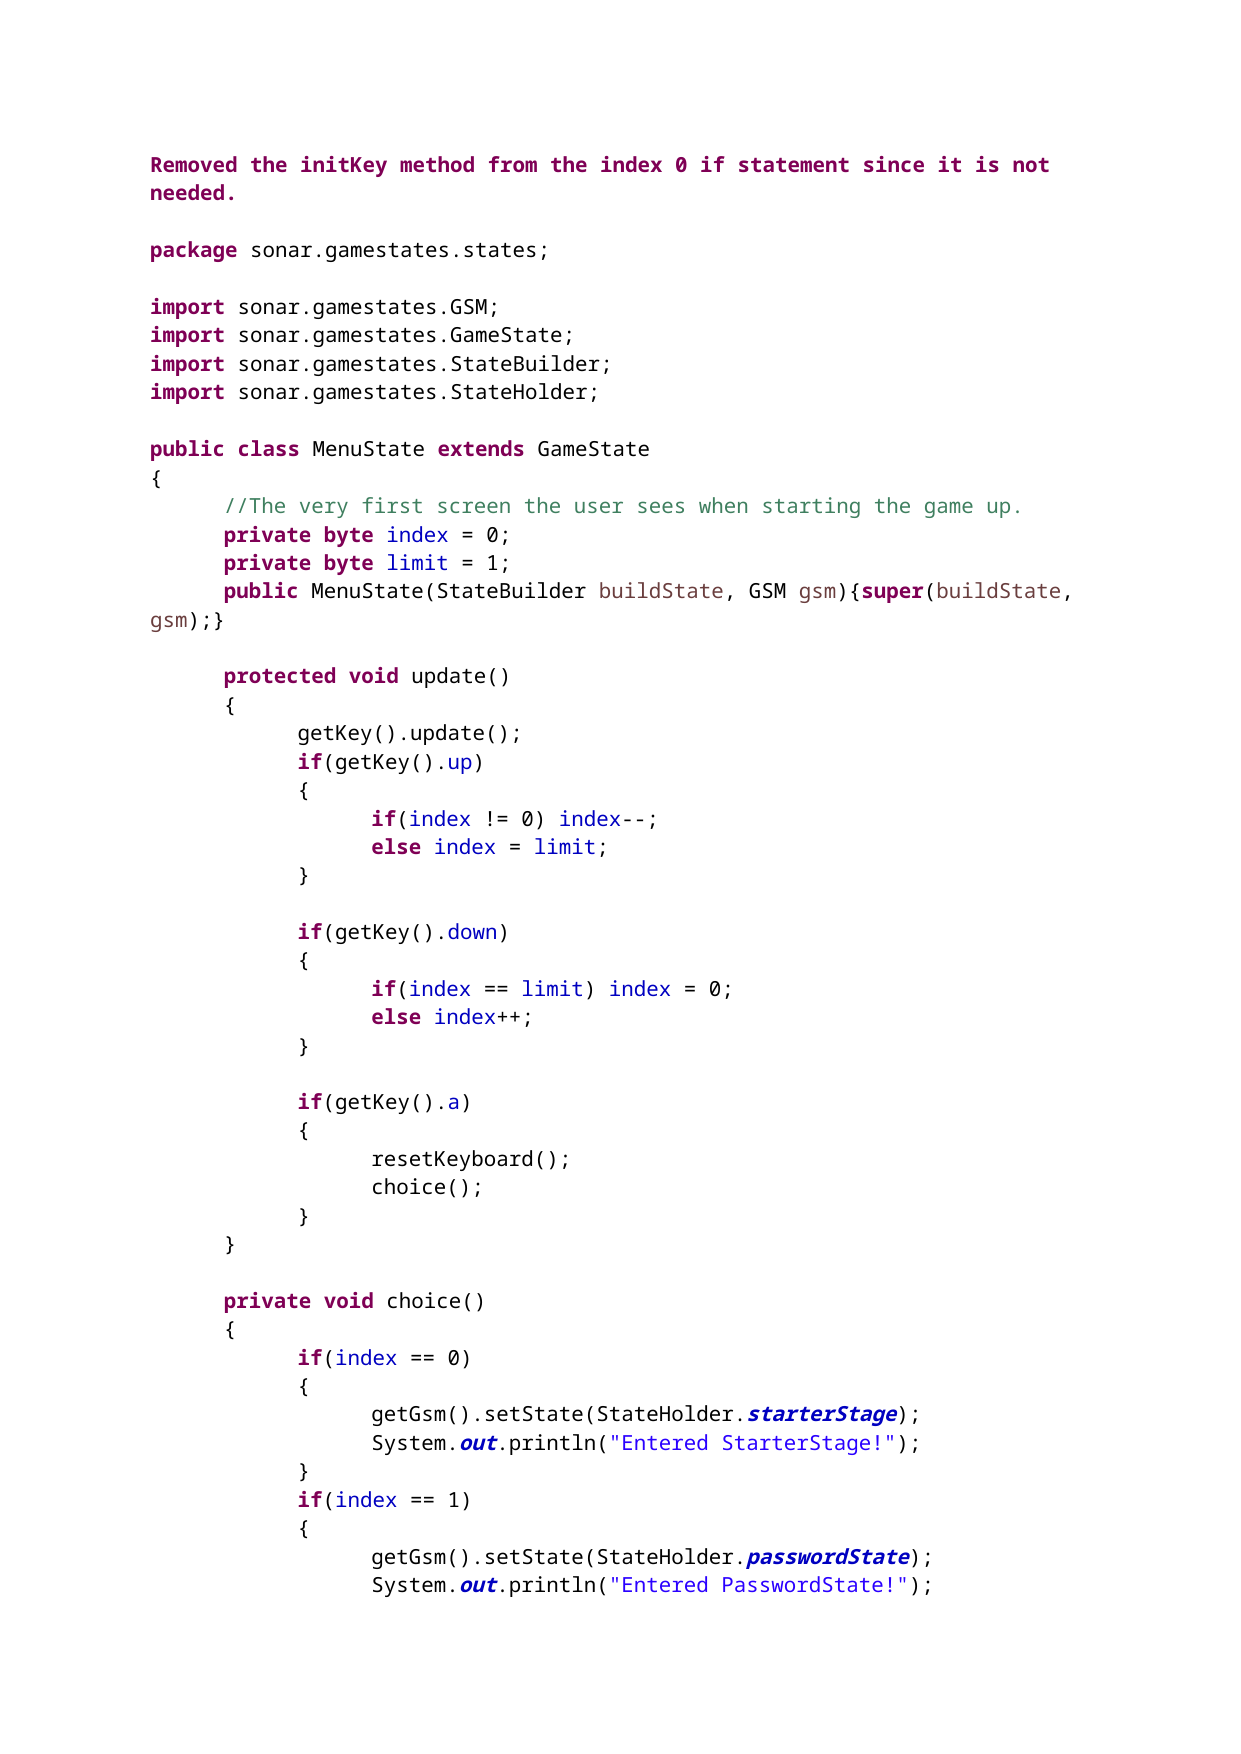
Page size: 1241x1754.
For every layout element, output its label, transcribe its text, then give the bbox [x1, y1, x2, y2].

text import sonar.gamestates.GameState; [150, 321, 1090, 349]
text } [150, 1201, 1090, 1229]
text { [150, 1513, 1090, 1542]
text resetKeyboard(); [150, 1144, 1090, 1172]
text { [150, 1371, 1090, 1399]
text if(getKey().up) [150, 747, 1090, 775]
text } [150, 861, 1090, 889]
text import sonar.gamestates.GSM; [150, 292, 1090, 321]
text private void choice() [150, 1286, 1090, 1314]
text //The very first screen the user sees when starting the game up. [150, 491, 1090, 520]
text if(index == 1) [150, 1485, 1090, 1513]
text } [150, 1456, 1090, 1485]
text { [150, 1116, 1090, 1144]
text { [150, 1314, 1090, 1343]
text if(getKey().down) [150, 917, 1090, 945]
text public class MenuState extends GameState [150, 434, 1090, 463]
text getKey().update(); [150, 718, 1090, 747]
text else index++; [150, 1002, 1090, 1031]
text System.out.println("Entered PasswordState!"); [150, 1570, 1090, 1599]
text if(index == 0) [150, 1343, 1090, 1371]
text import sonar.gamestates.StateHolder; [150, 377, 1090, 406]
text private byte index = 0; [150, 520, 1090, 548]
text if(index != 0) index--; [150, 804, 1090, 832]
text getGsm().setState(StateHolder.passwordState); [150, 1542, 1090, 1570]
text { [150, 463, 1090, 491]
text { [150, 775, 1090, 804]
text getGsm().setState(StateHolder.starterStage); [150, 1399, 1090, 1428]
text public MenuState(StateBuilder buildState, GSM gsm){super(buildState, gsm);} [150, 577, 1090, 633]
text System.out.println("Entered StarterStage!"); [150, 1428, 1090, 1456]
text } [150, 1229, 1090, 1258]
text private byte limit = 1; [150, 548, 1090, 577]
text } [150, 1031, 1090, 1059]
text { [150, 690, 1090, 718]
text Removed the initKey method from the index 0 if statement since it is not needed. [150, 150, 1090, 207]
text protected void update() [150, 661, 1090, 690]
text { [150, 945, 1090, 974]
text if(index == limit) index = 0; [150, 974, 1090, 1002]
text else index = limit; [150, 832, 1090, 861]
text import sonar.gamestates.StateBuilder; [150, 349, 1090, 377]
text if(getKey().a) [150, 1087, 1090, 1116]
text package sonar.gamestates.states; [150, 235, 1090, 264]
text choice(); [150, 1172, 1090, 1201]
